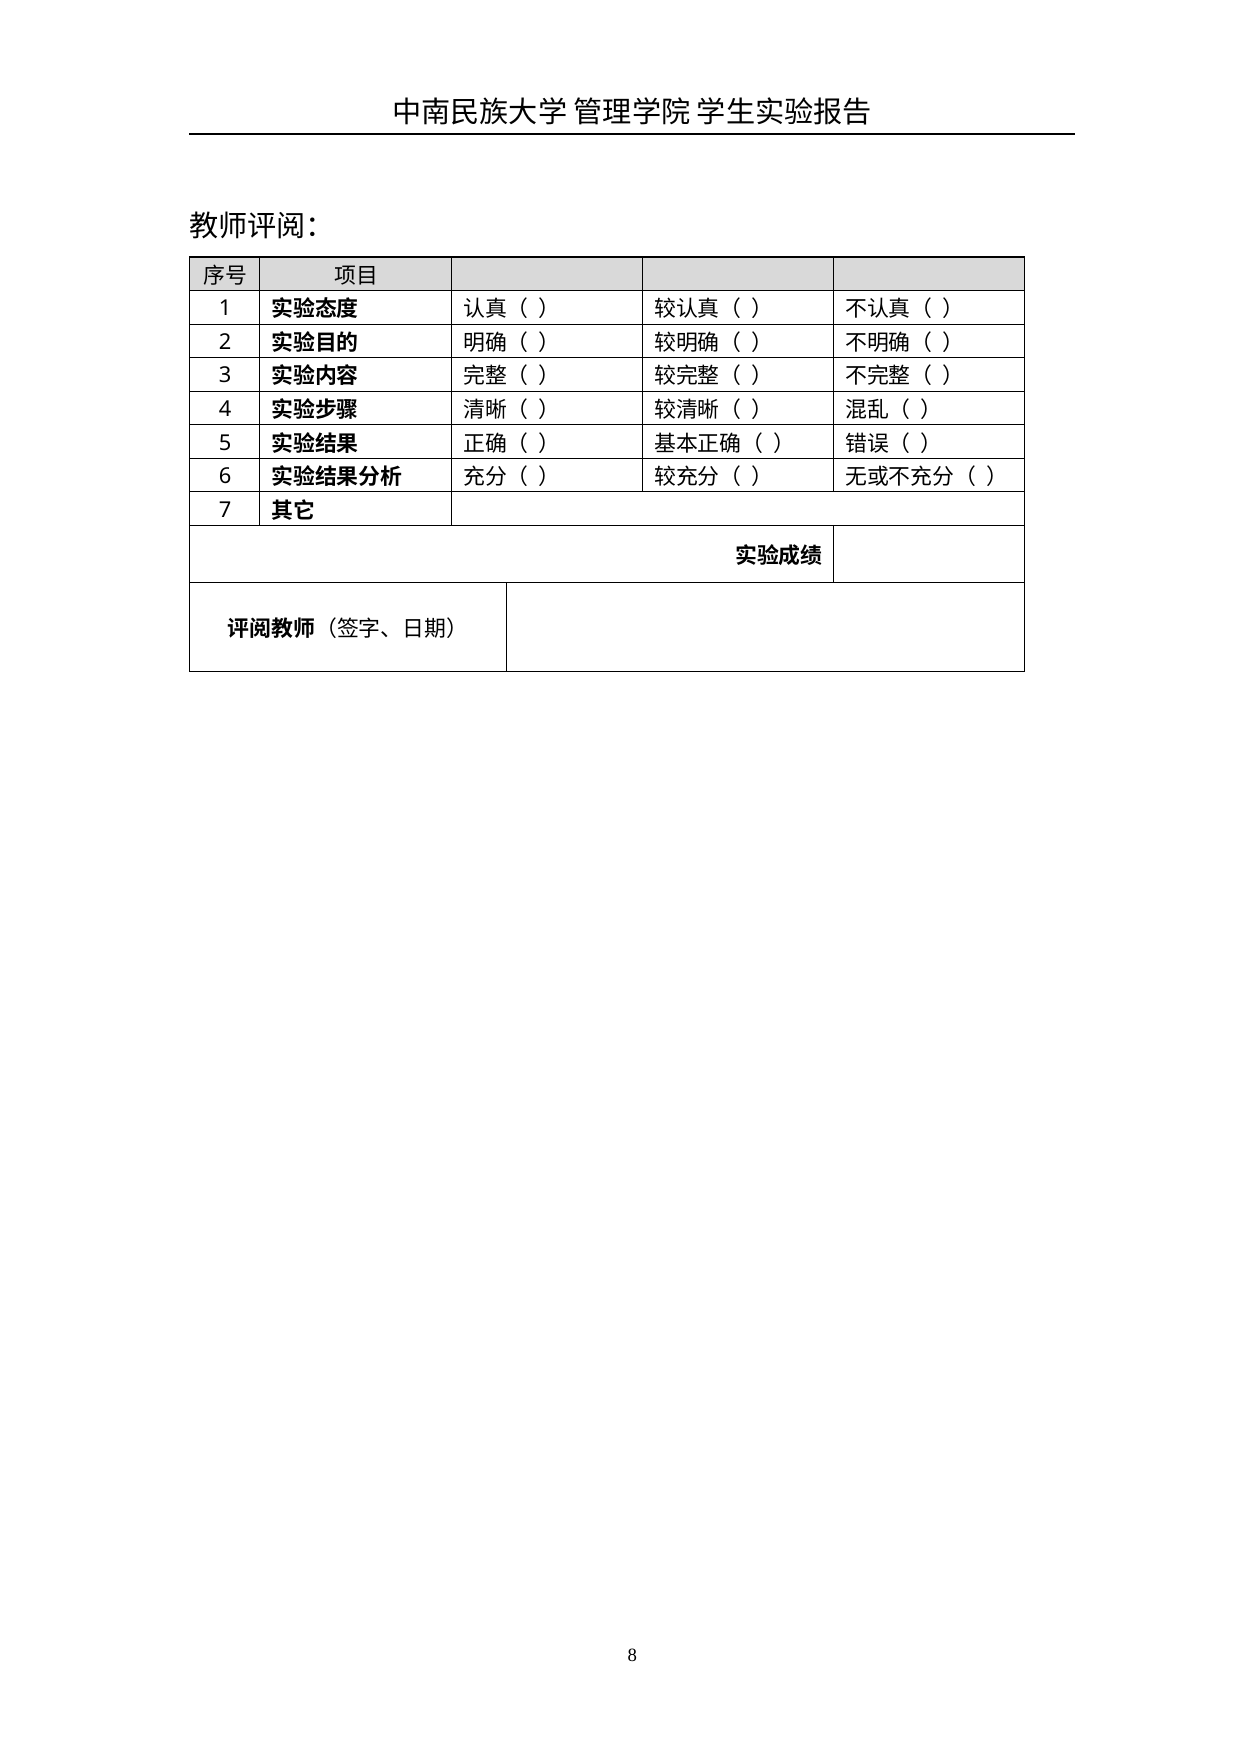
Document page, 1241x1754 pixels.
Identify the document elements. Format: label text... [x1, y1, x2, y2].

table_cell [834, 526, 1024, 582]
table_cell 6 [190, 459, 259, 491]
table_cell 错误（ ） [834, 425, 1024, 458]
table_cell [452, 492, 1024, 525]
table_cell 较完整（ ） [643, 358, 833, 391]
table_cell 不认真（ ） [834, 291, 1024, 323]
table_cell 明确（ ） [452, 325, 642, 357]
table_cell 实验目的 [260, 325, 451, 357]
table_cell 较明确（ ） [643, 325, 833, 357]
table_cell 实验态度 [260, 291, 451, 323]
table_cell 5 [190, 425, 259, 458]
table_header [834, 258, 1024, 290]
table_header 项目 [260, 258, 451, 290]
table_cell 较清晰（ ） [643, 392, 833, 424]
table_cell 正确（ ） [452, 425, 642, 458]
table_header [452, 258, 642, 290]
table_cell 2 [190, 325, 259, 357]
table_cell 4 [190, 392, 259, 424]
table_cell 实验结果 [260, 425, 451, 458]
table_cell 完整（ ） [452, 358, 642, 391]
table_cell 3 [190, 358, 259, 391]
table_header 序号 [190, 258, 259, 290]
table_cell 实验步骤 [260, 392, 451, 424]
table_cell 无或不充分（ ） [834, 459, 1024, 491]
table_cell 不明确（ ） [834, 325, 1024, 357]
table_cell [507, 583, 1024, 671]
table_cell 7 [190, 492, 259, 525]
table_cell 基本正确（ ） [643, 425, 833, 458]
table_cell 实验内容 [260, 358, 451, 391]
table_cell 其它 [260, 492, 451, 525]
table_cell 较认真（ ） [643, 291, 833, 323]
text 教师评阅： [189, 191, 1075, 256]
table_header [643, 258, 833, 290]
table_cell 较充分（ ） [643, 459, 833, 491]
table_cell 评阅教师（签字、日期） [190, 583, 506, 671]
table_cell 1 [190, 291, 259, 323]
table_cell 不完整（ ） [834, 358, 1024, 391]
table_cell 认真（ ） [452, 291, 642, 323]
table_cell 混乱（ ） [834, 392, 1024, 424]
table_cell 清晰（ ） [452, 392, 642, 424]
table_cell 实验结果分析 [260, 459, 451, 491]
table_cell 实验成绩 [190, 526, 833, 582]
table_cell 充分（ ） [452, 459, 642, 491]
